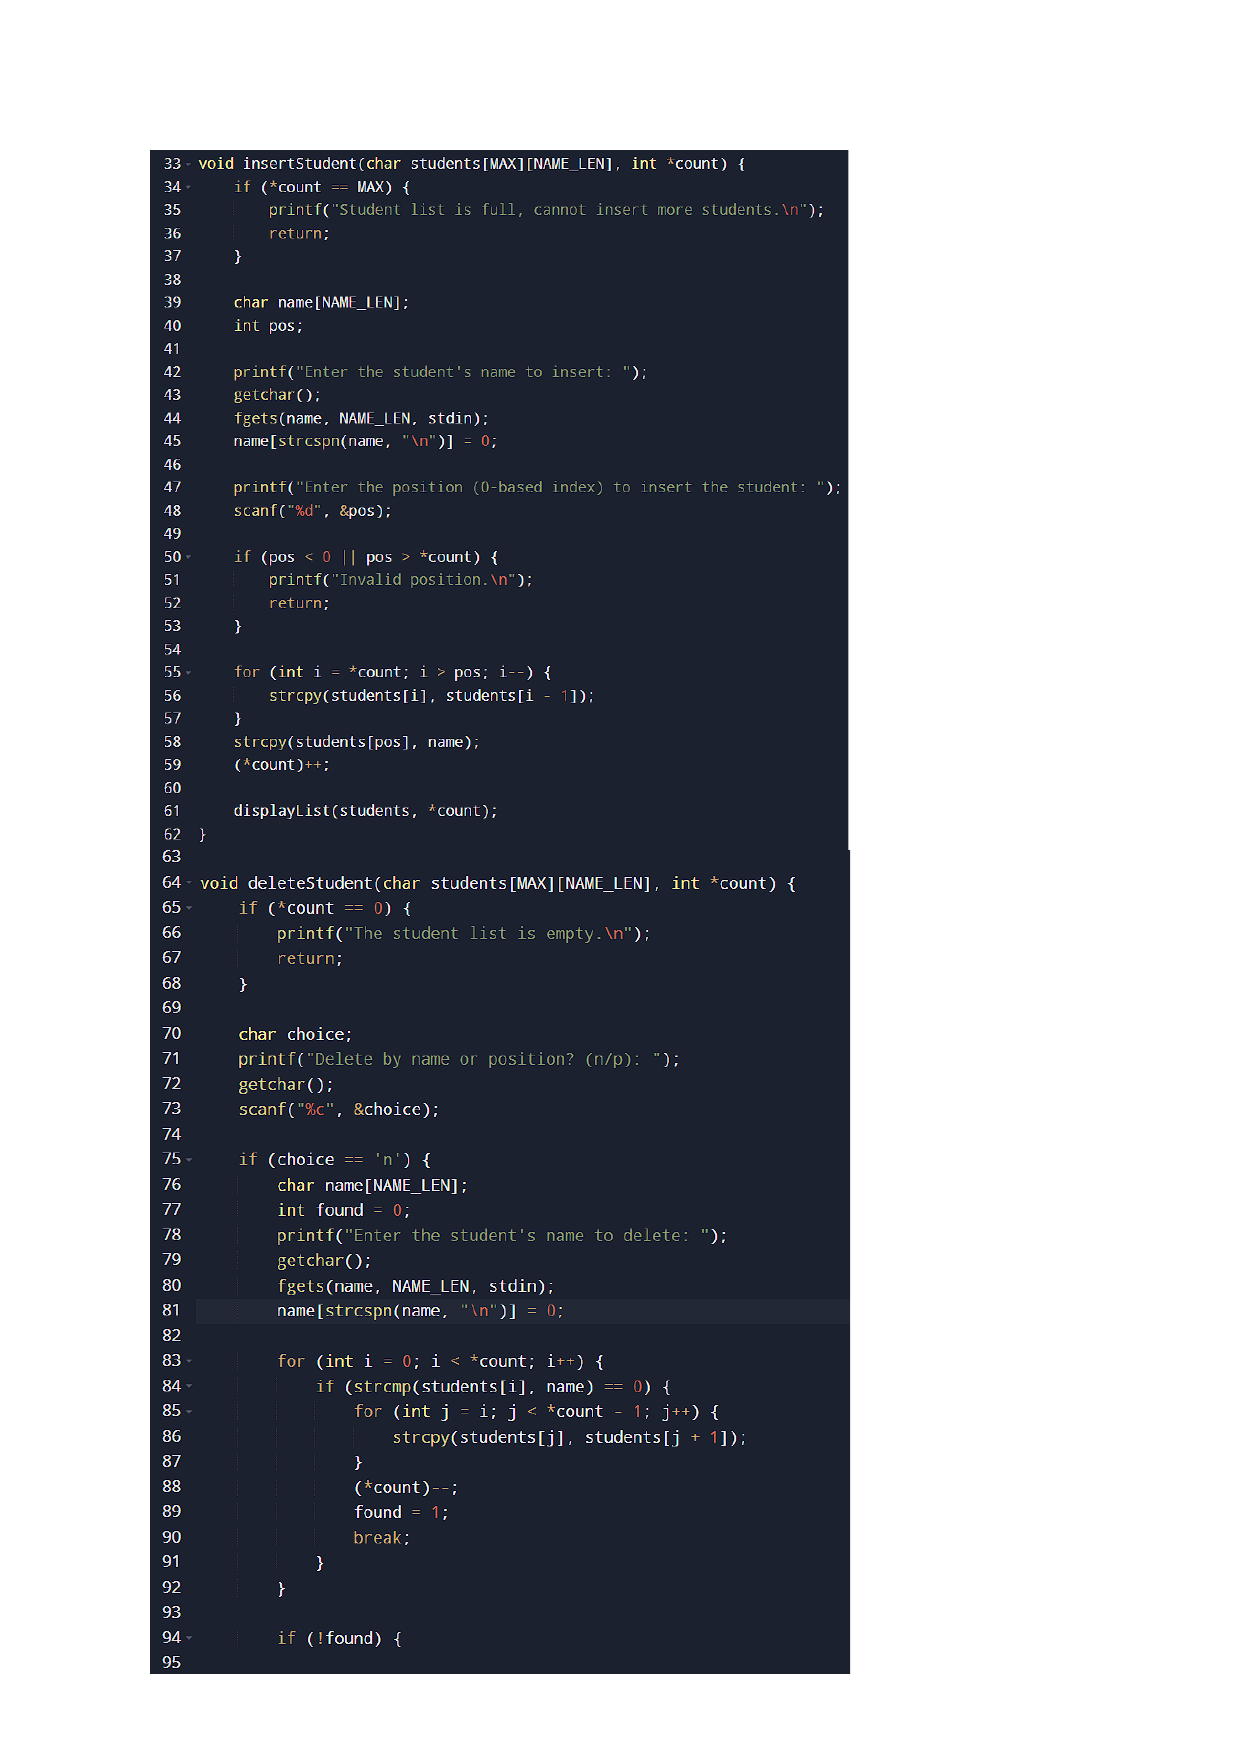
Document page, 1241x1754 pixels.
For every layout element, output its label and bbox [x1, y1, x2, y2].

picture [150, 150, 851, 1674]
